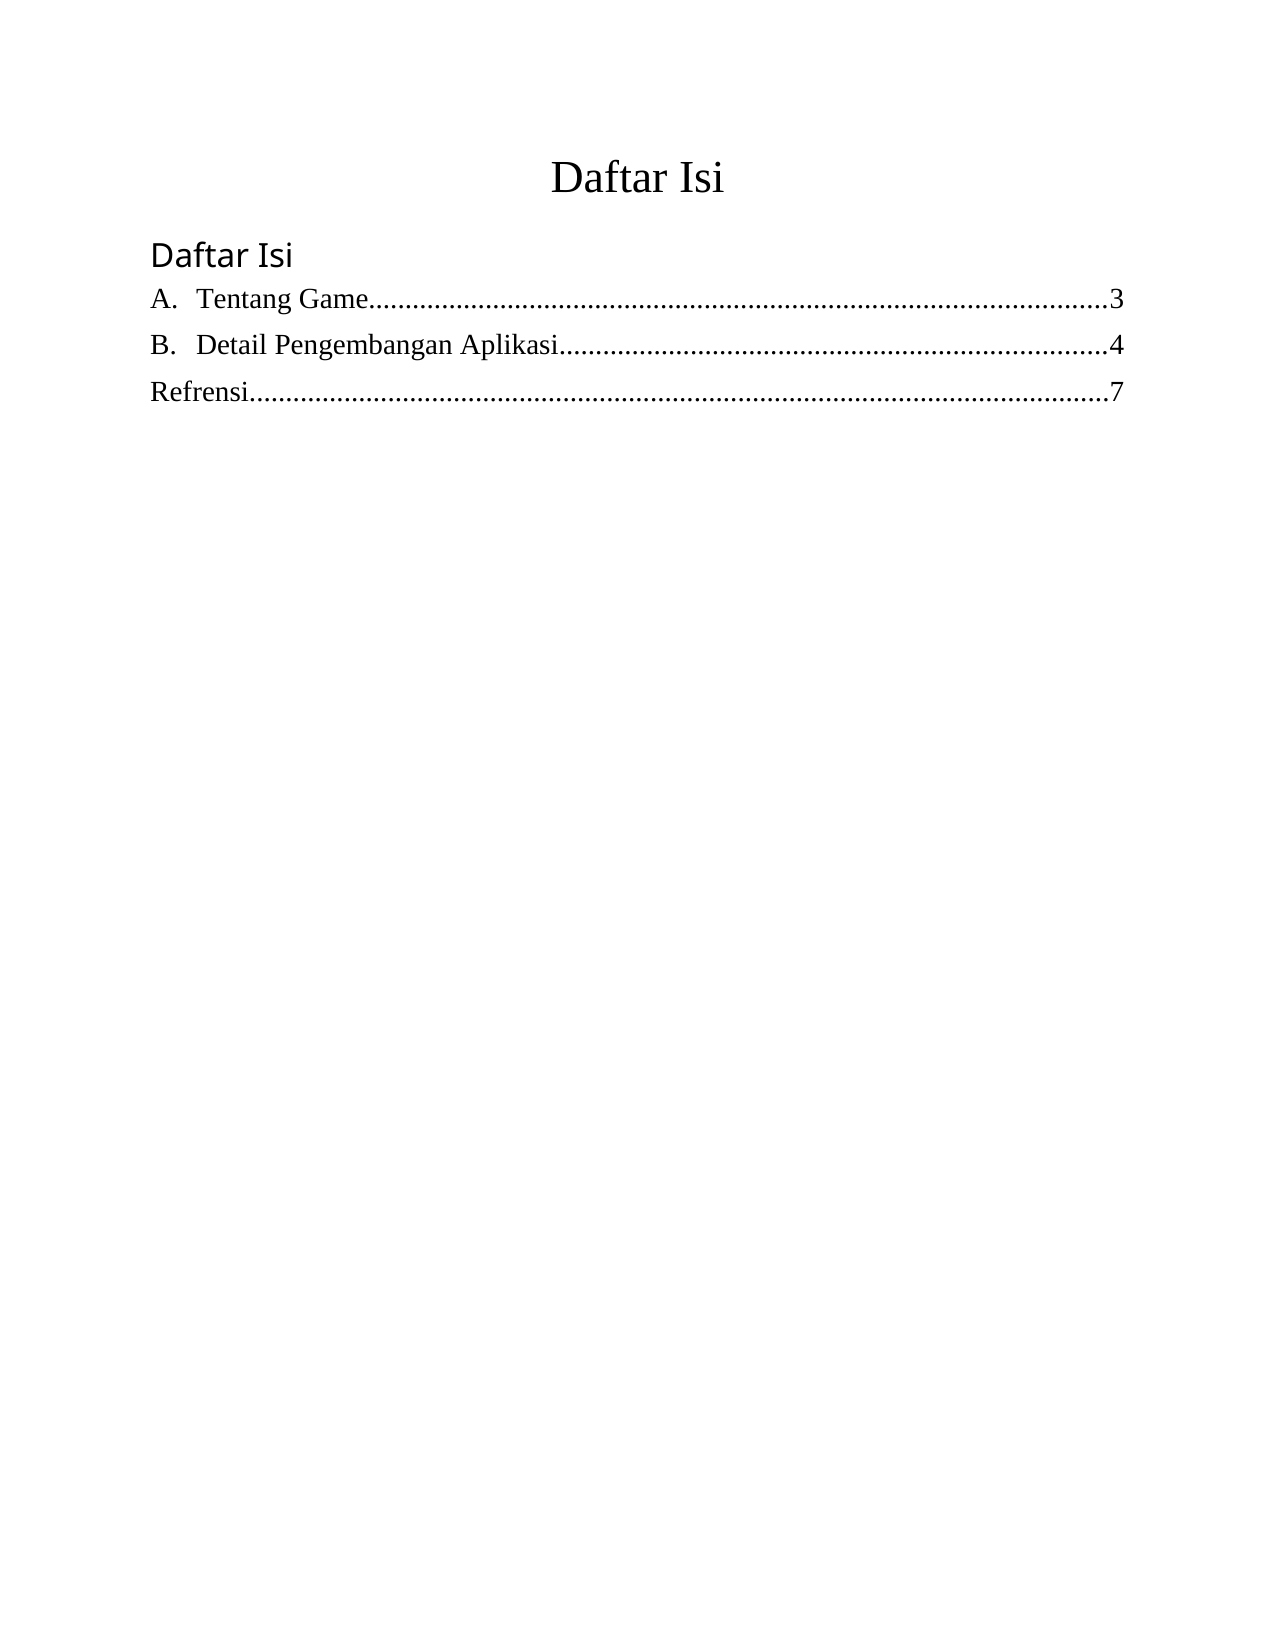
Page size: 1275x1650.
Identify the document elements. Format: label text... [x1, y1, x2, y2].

text Daftar Isi [150, 150, 1125, 203]
